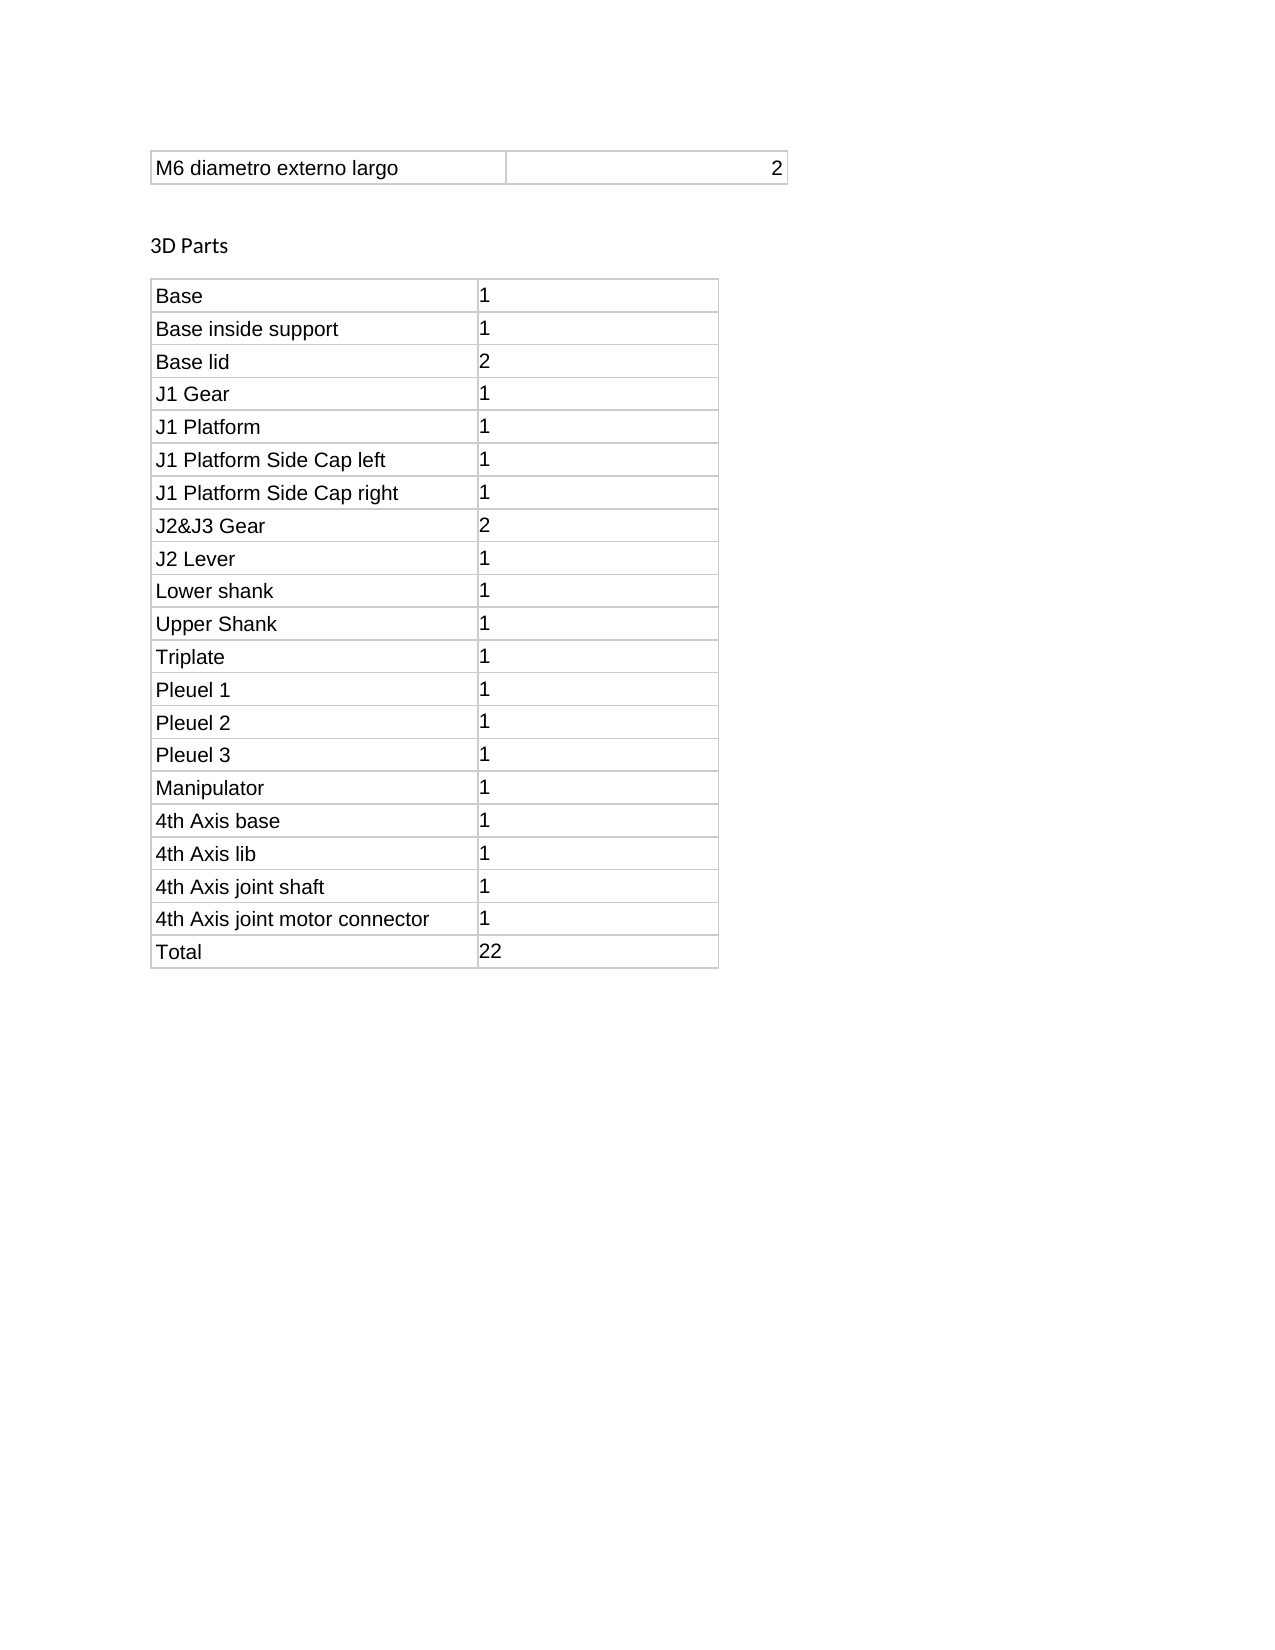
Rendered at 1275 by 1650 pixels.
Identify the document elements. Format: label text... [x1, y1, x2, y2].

table_cell 1 [479, 411, 718, 442]
table_cell Pleuel 1 [152, 673, 477, 705]
table_cell J1 Gear [152, 378, 477, 409]
table_cell 2 [479, 510, 718, 541]
table_cell 1 [479, 870, 718, 902]
table_cell 2 [479, 345, 718, 377]
table_cell 4th Axis joint shaft [152, 870, 477, 902]
table_cell 1 [479, 444, 718, 475]
table_cell 2 [507, 152, 787, 183]
table_cell 1 [479, 313, 718, 344]
table_cell Manipulator [152, 772, 477, 803]
table_cell M6 diametro externo largo [152, 152, 505, 183]
table_cell 1 [479, 673, 718, 705]
table_header 1 [479, 280, 718, 311]
table_cell Upper Shank [152, 608, 477, 639]
table_cell 22 [479, 936, 718, 967]
table_cell 1 [479, 641, 718, 672]
table_cell 4th Axis joint motor connector [152, 903, 477, 934]
table_cell 1 [479, 838, 718, 869]
table_cell J2&J3 Gear [152, 510, 477, 541]
table_cell Pleuel 2 [152, 706, 477, 737]
table_cell J2 Lever [152, 542, 477, 573]
table_cell 1 [479, 706, 718, 737]
table_cell 1 [479, 608, 718, 639]
table_cell Triplate [152, 641, 477, 672]
table_cell 1 [479, 477, 718, 508]
table_cell 1 [479, 903, 718, 934]
table_cell 1 [479, 575, 718, 606]
table_cell 1 [479, 542, 718, 573]
table_cell 1 [479, 805, 718, 836]
table_cell J1 Platform [152, 411, 477, 442]
table_cell Base lid [152, 345, 477, 377]
text 3D Parts [150, 231, 1125, 259]
table_header Base [152, 280, 477, 311]
table_cell 4th Axis base [152, 805, 477, 836]
table_cell 4th Axis lib [152, 838, 477, 869]
table_cell Lower shank [152, 575, 477, 606]
table_cell Total [152, 936, 477, 967]
table_cell Base inside support [152, 313, 477, 344]
table_cell 1 [479, 378, 718, 409]
table_cell Pleuel 3 [152, 739, 477, 770]
table_cell J1 Platform Side Cap left [152, 444, 477, 475]
table_cell J1 Platform Side Cap right [152, 477, 477, 508]
table_cell 1 [479, 772, 718, 803]
table_cell 1 [479, 739, 718, 770]
